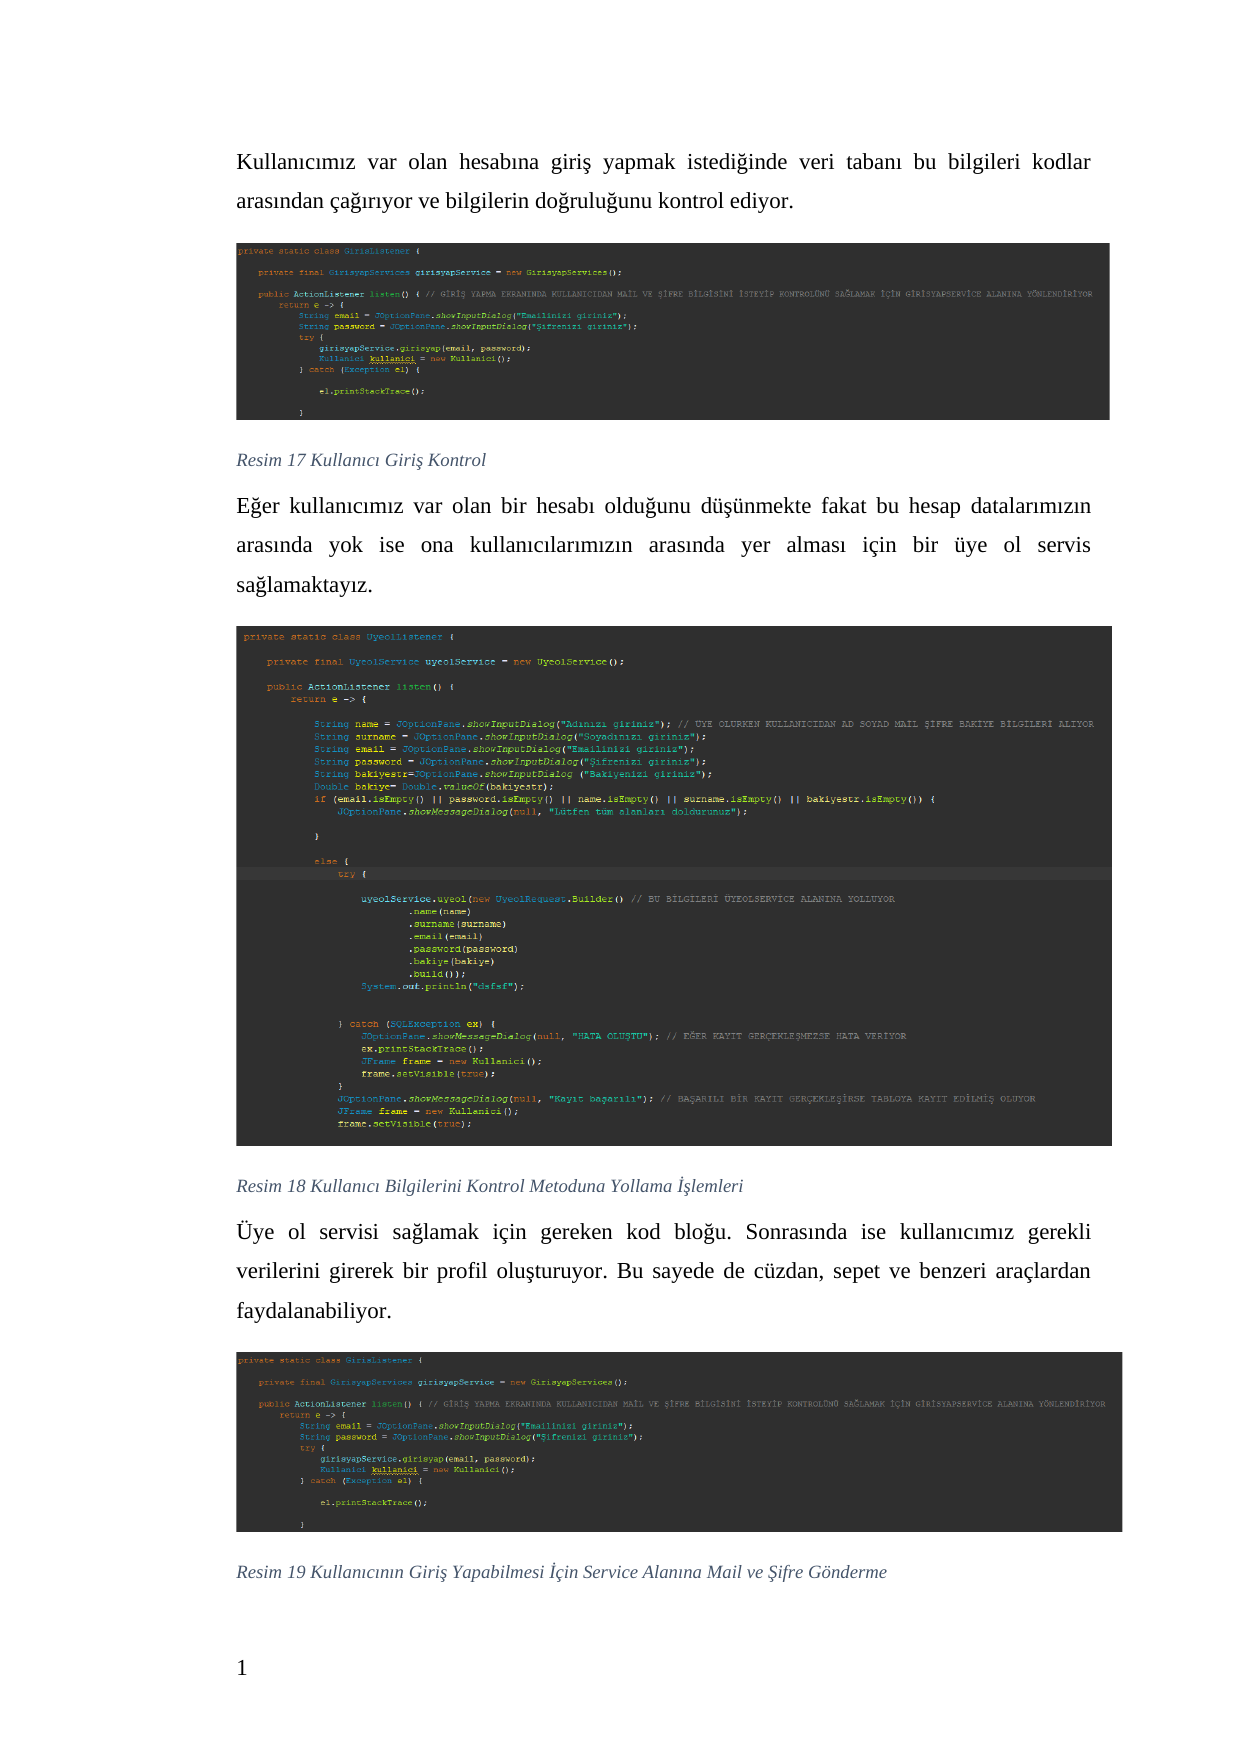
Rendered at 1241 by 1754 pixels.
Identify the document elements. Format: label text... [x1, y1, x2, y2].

text Resim 18 Kullanıcı Bilgilerini Kontrol Metoduna Yollama İşlemleri [236, 1175, 1092, 1197]
text Kullanıcımız var olan hesabına giriş yapmak istediğinde veri tabanı bu bilgileri kodlar arasından çağırıyor ve bilgilerin doğruluğunu kontrol ediyor. [236, 148, 1092, 213]
picture [236, 243, 1110, 420]
text Resim 19 Kullanıcının Giriş Yapabilmesi İçin Service Alanına Mail ve Şifre Gönderme [236, 1561, 1092, 1583]
text Eğer kullanıcımız var olan bir hesabı olduğunu düşünmekte fakat bu hesap datalarımızın arasında yok ise ona kullanıcılarımızın arasında yer alması için bir üye ol servis sağlamaktayız. [236, 492, 1092, 597]
picture [236, 1352, 1123, 1532]
picture [236, 626, 1112, 1146]
text Üye ol servisi sağlamak için gereken kod bloğu. Sonrasında ise kullanıcımız gerekli verilerini girerek bir profil oluşturuyor. Bu sayede de cüzdan, sepet ve benzeri araçlardan faydalanabiliyor. [236, 1218, 1092, 1323]
text Resim 17 Kullanıcı Giriş Kontrol [236, 449, 1092, 471]
